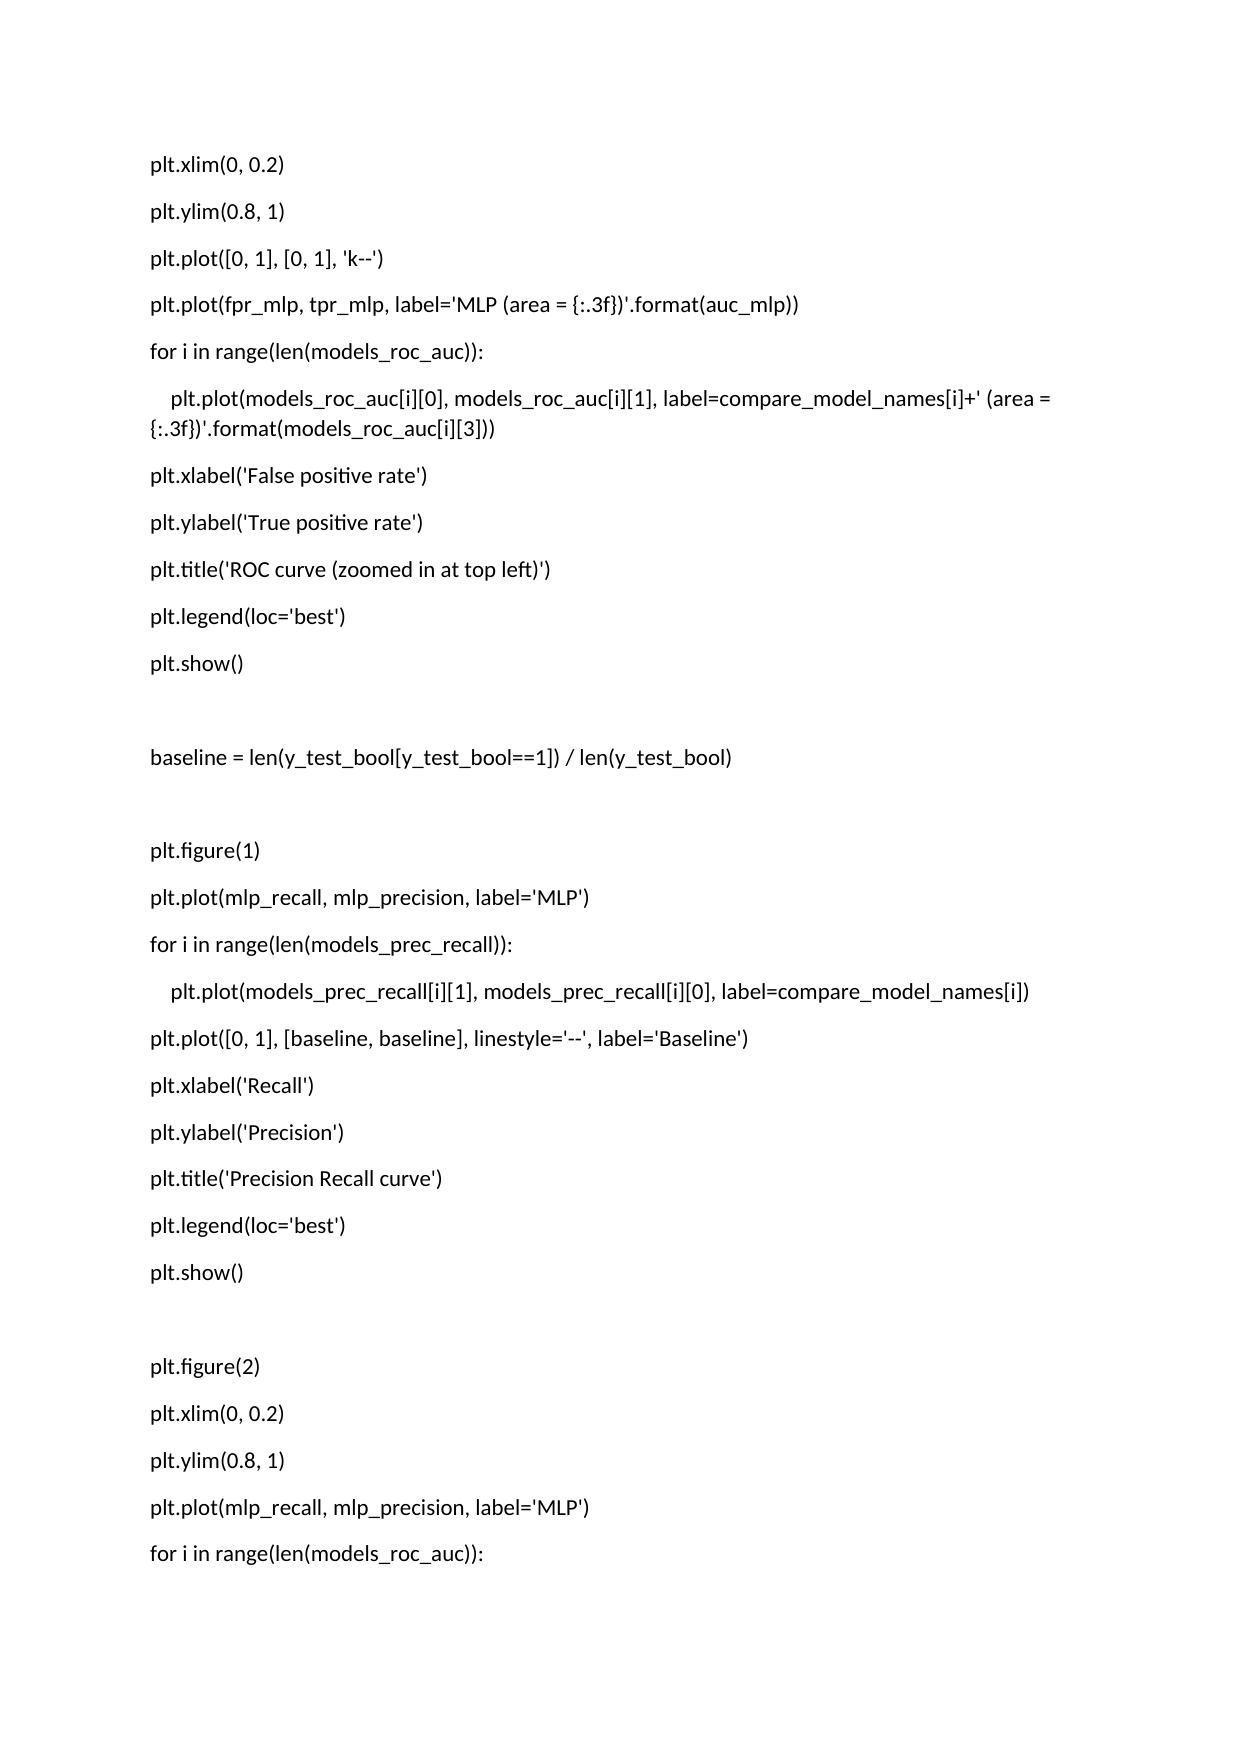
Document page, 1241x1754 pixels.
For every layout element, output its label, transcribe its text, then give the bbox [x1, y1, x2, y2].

text plt.legend(loc='best') [150, 1211, 1090, 1239]
text plt.plot([0, 1], [0, 1], 'k--') [150, 244, 1090, 272]
text plt.title('ROC curve (zoomed in at top left)') [150, 555, 1090, 583]
text for i in range(len(models_roc_auc)): [150, 1539, 1090, 1568]
text plt.ylabel('Precision') [150, 1118, 1090, 1146]
text for i in range(len(models_prec_recall)): [150, 930, 1090, 958]
text plt.title('Precision Recall curve') [150, 1164, 1090, 1193]
text plt.show() [150, 1258, 1090, 1286]
text plt.figure(1) [150, 836, 1090, 864]
text plt.ylabel('True positive rate') [150, 508, 1090, 536]
text plt.plot(models_prec_recall[i][1], models_prec_recall[i][0], label=compare_model_names[i]) [150, 977, 1090, 1005]
text plt.plot(fpr_mlp, tpr_mlp, label='MLP (area = {:.3f})'.format(auc_mlp)) [150, 291, 1090, 319]
text plt.show() [150, 649, 1090, 677]
text plt.xlabel('Recall') [150, 1071, 1090, 1099]
text plt.ylim(0.8, 1) [150, 1446, 1090, 1474]
text baseline = len(y_test_bool[y_test_bool==1]) / len(y_test_bool) [150, 743, 1090, 771]
text plt.legend(loc='best') [150, 602, 1090, 630]
text plt.plot([0, 1], [baseline, baseline], linestyle='--', label='Baseline') [150, 1024, 1090, 1052]
text plt.xlim(0, 0.2) [150, 150, 1090, 178]
text plt.xlim(0, 0.2) [150, 1399, 1090, 1427]
text for i in range(len(models_roc_auc)): [150, 337, 1090, 366]
text plt.plot(mlp_recall, mlp_precision, label='MLP') [150, 883, 1090, 911]
text plt.ylim(0.8, 1) [150, 197, 1090, 225]
text plt.figure(2) [150, 1352, 1090, 1380]
text plt.plot(mlp_recall, mlp_precision, label='MLP') [150, 1493, 1090, 1521]
text plt.xlabel('False positive rate') [150, 461, 1090, 489]
text plt.plot(models_roc_auc[i][0], models_roc_auc[i][1], label=compare_model_names[i]+' (area = {:.3f})'.format(models_roc_auc[i][3])) [150, 384, 1090, 443]
